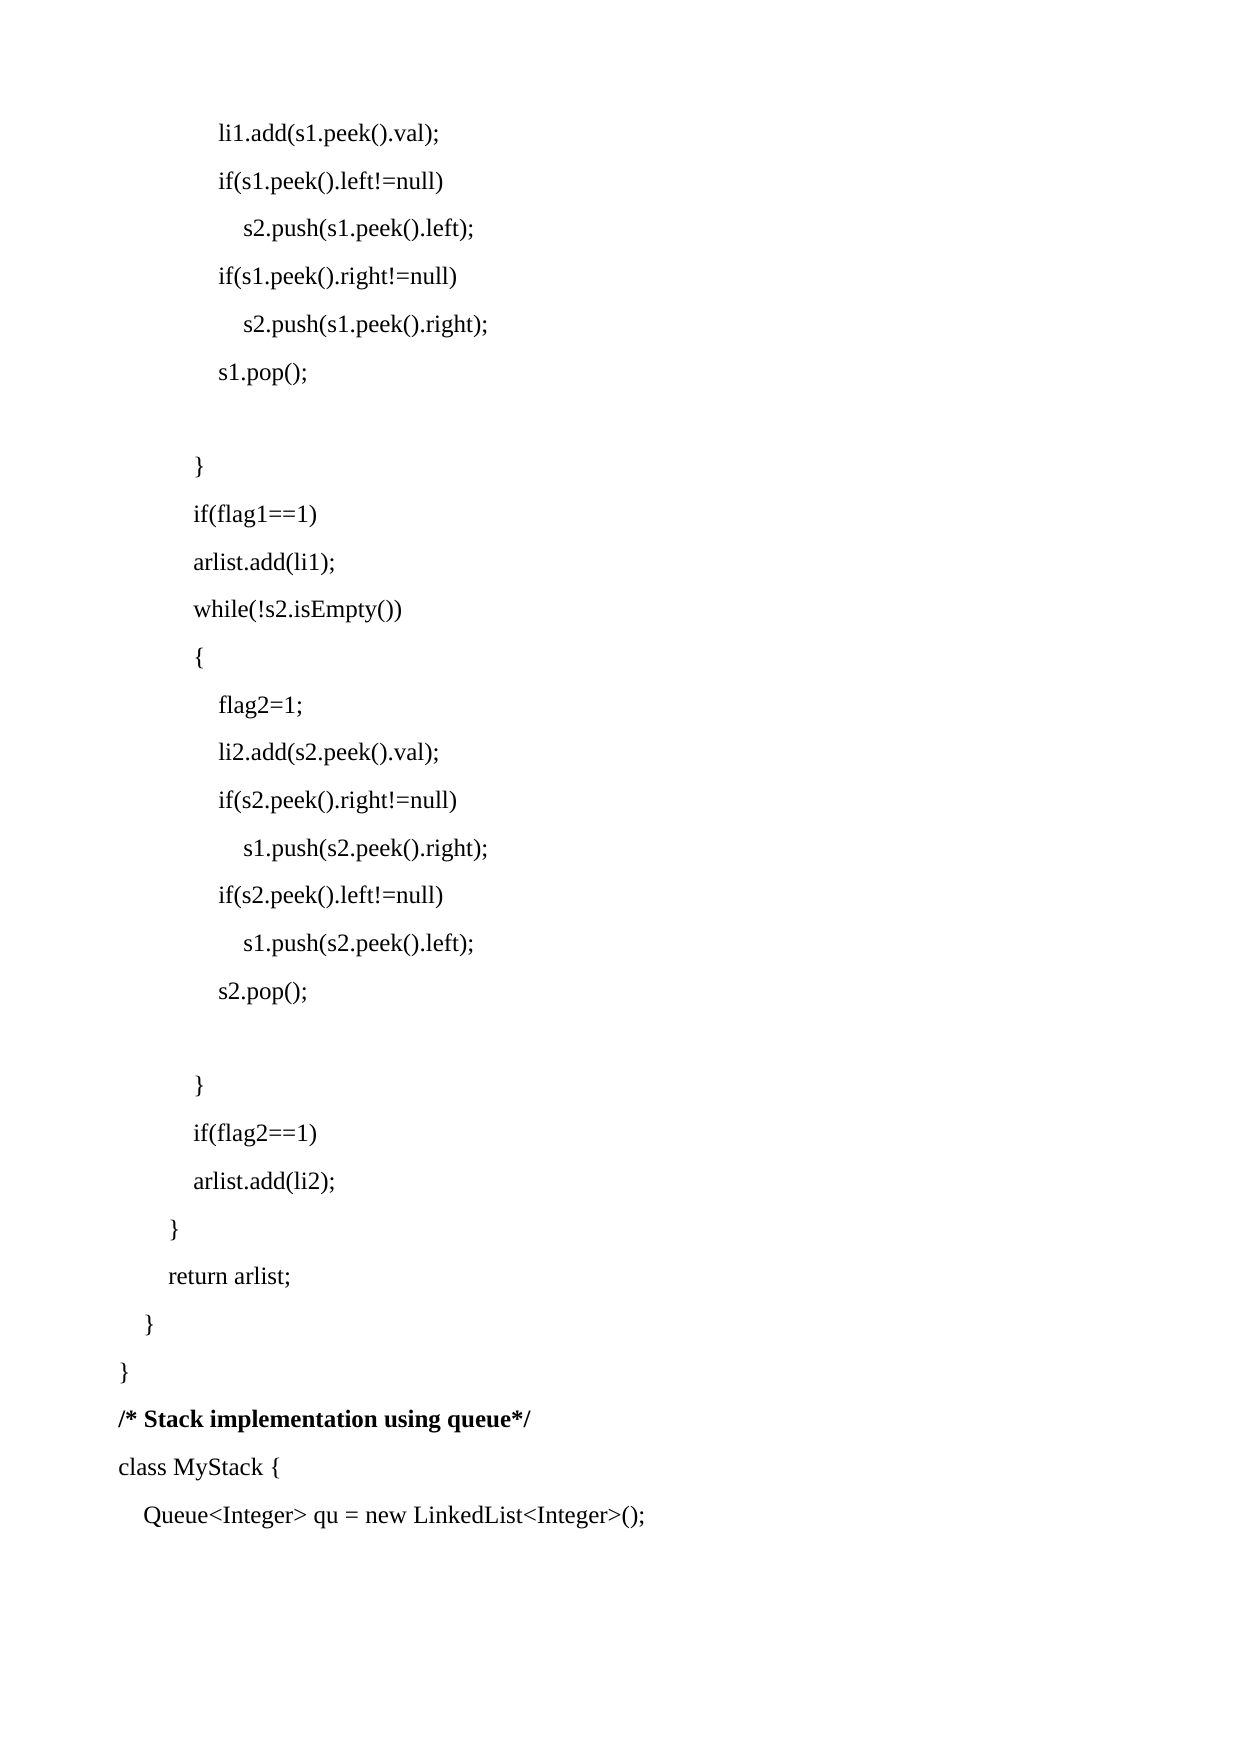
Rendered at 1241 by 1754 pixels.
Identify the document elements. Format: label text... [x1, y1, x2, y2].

text flag2=1; [118, 690, 1122, 718]
text } [118, 1309, 1122, 1338]
text arlist.add(li2); [118, 1166, 1122, 1195]
text if(s1.peek().left!=null) [118, 166, 1122, 194]
text if(flag2==1) [118, 1118, 1122, 1147]
text s1.push(s2.peek().right); [118, 833, 1122, 862]
text s1.pop(); [118, 357, 1122, 385]
text li1.add(s1.peek().val); [118, 118, 1122, 147]
text class MyStack { [118, 1452, 1122, 1481]
text li2.add(s2.peek().val); [118, 737, 1122, 766]
text if(s2.peek().left!=null) [118, 881, 1122, 909]
text s1.push(s2.peek().left); [118, 928, 1122, 957]
text if(flag1==1) [118, 499, 1122, 528]
text } [118, 451, 1122, 480]
text } [118, 1071, 1122, 1099]
text return arlist; [118, 1261, 1122, 1290]
text s2.push(s1.peek().left); [118, 213, 1122, 242]
text { [118, 642, 1122, 671]
text s2.pop(); [118, 976, 1122, 1005]
text while(!s2.isEmpty()) [118, 594, 1122, 623]
text if(s1.peek().right!=null) [118, 261, 1122, 290]
text } [118, 1214, 1122, 1242]
text } [118, 1357, 1122, 1386]
text Queue<Integer> qu = new LinkedList<Integer>(); [118, 1500, 1122, 1529]
text if(s2.peek().right!=null) [118, 785, 1122, 814]
text arlist.add(li1); [118, 547, 1122, 575]
text s2.push(s1.peek().right); [118, 309, 1122, 338]
text /* Stack implementation using queue*/ [118, 1404, 1122, 1433]
